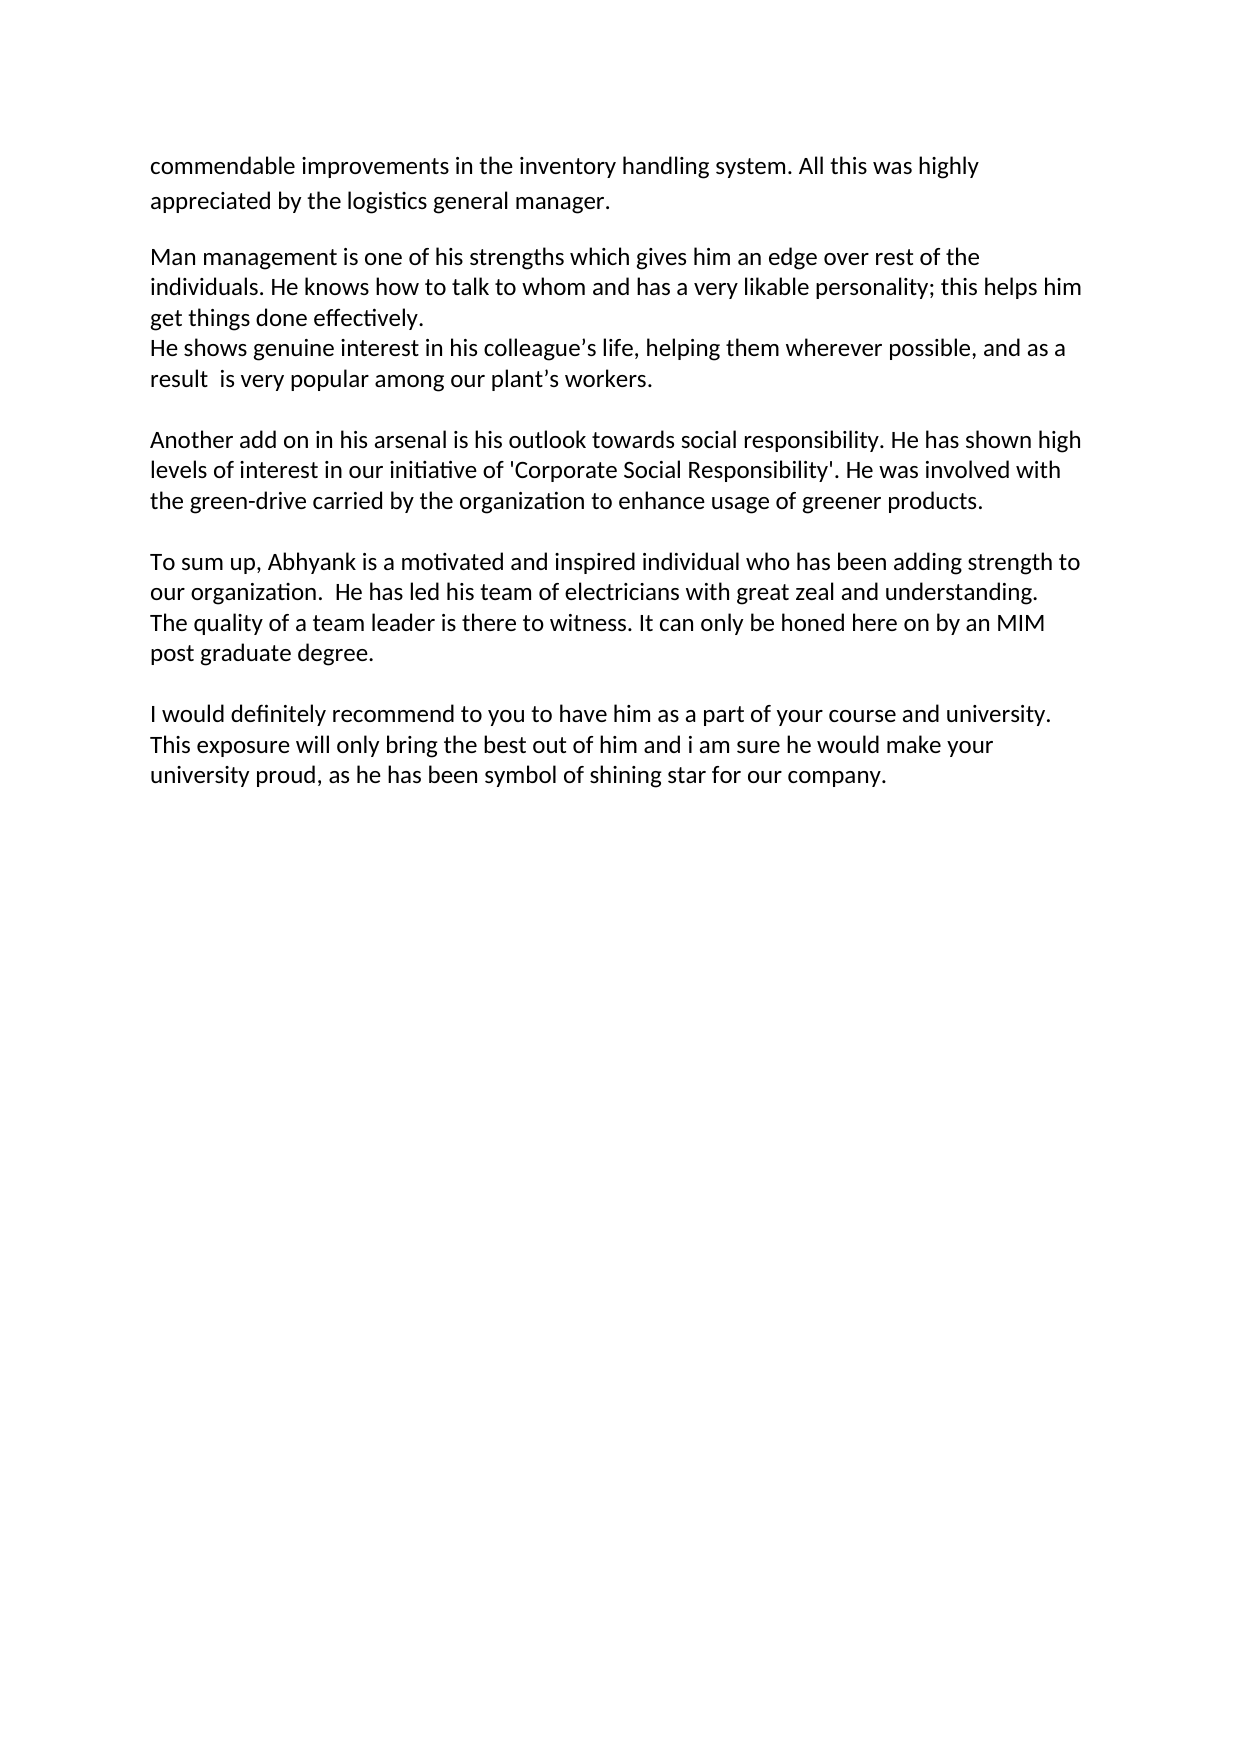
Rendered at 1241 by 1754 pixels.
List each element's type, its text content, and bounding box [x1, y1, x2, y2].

text The quality of a team leader is there to witness. It can only be honed here on by an MIM post graduate degree. [150, 607, 1090, 668]
text Another add on in his arsenal is his outlook towards social responsibility. He has shown high levels of interest in our initiative of 'Corporate Social Responsibility'. He was involved with the green-drive carried by the organization to enhance usage of greener products. [150, 424, 1090, 516]
text He shows genuine interest in his colleague’s life, helping them wherever possible, and as a result is very popular among our plant’s workers. [150, 332, 1090, 393]
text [150, 150, 1090, 216]
text Man management is one of his strengths which gives him an edge over rest of the individuals. He knows how to talk to whom and has a very likable personality; this helps him get things done effectively. [150, 241, 1090, 332]
text I would definitely recommend to you to have him as a part of your course and university. This exposure will only bring the best out of him and i am sure he would make your university proud, as he has been symbol of shining star for our company. [150, 699, 1090, 790]
text To sum up, Abhyank is a motivated and inspired individual who has been adding strength to our organization. He has led his team of electricians with great zeal and understanding. [150, 546, 1090, 607]
